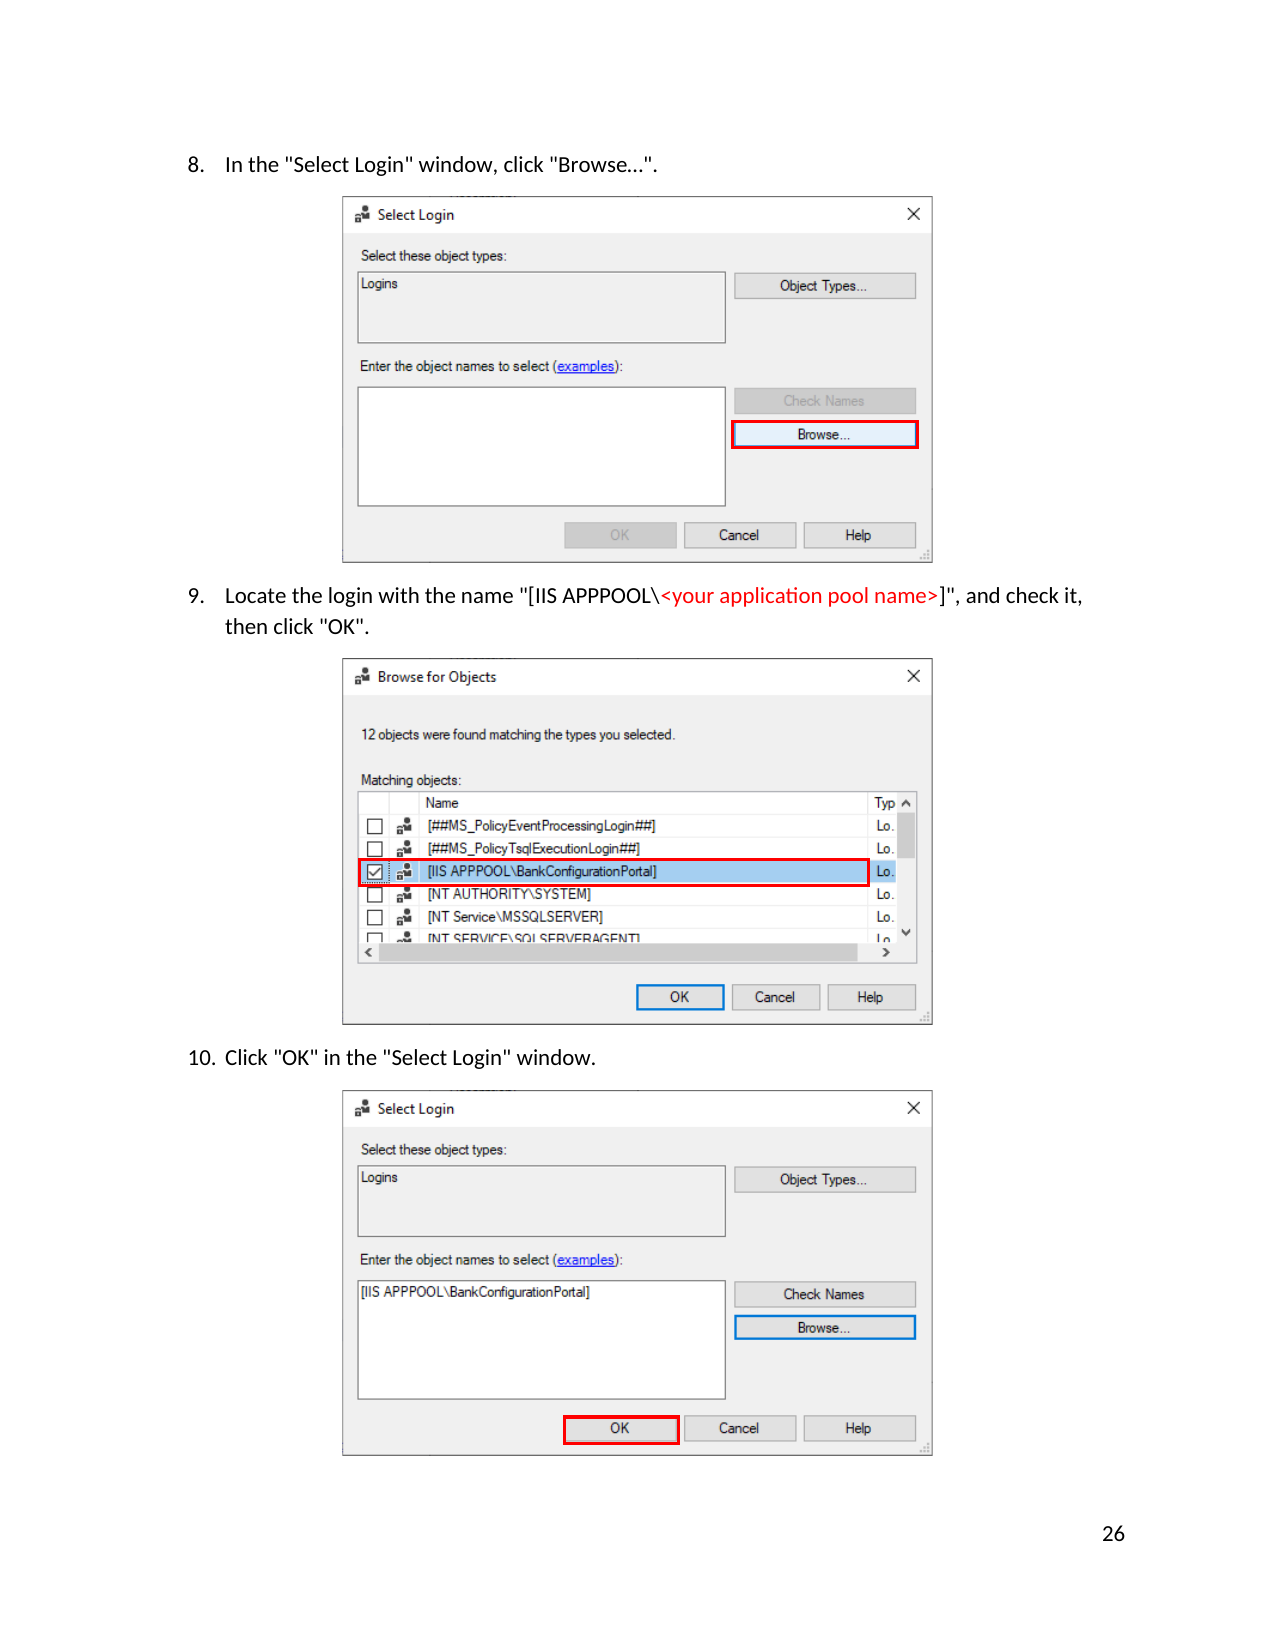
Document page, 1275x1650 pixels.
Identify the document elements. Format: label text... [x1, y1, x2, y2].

list Click "OK" in the "Select Login" window. [187, 1043, 1125, 1071]
list In the "Select Login" window, click "Browse…". [187, 150, 1125, 178]
picture [342, 196, 933, 563]
list Locate the login with the name "[IIS APPPOOL\<your application pool name>]", and check it, then click "OK". [187, 582, 1125, 640]
picture [342, 1090, 933, 1456]
picture [342, 658, 933, 1025]
